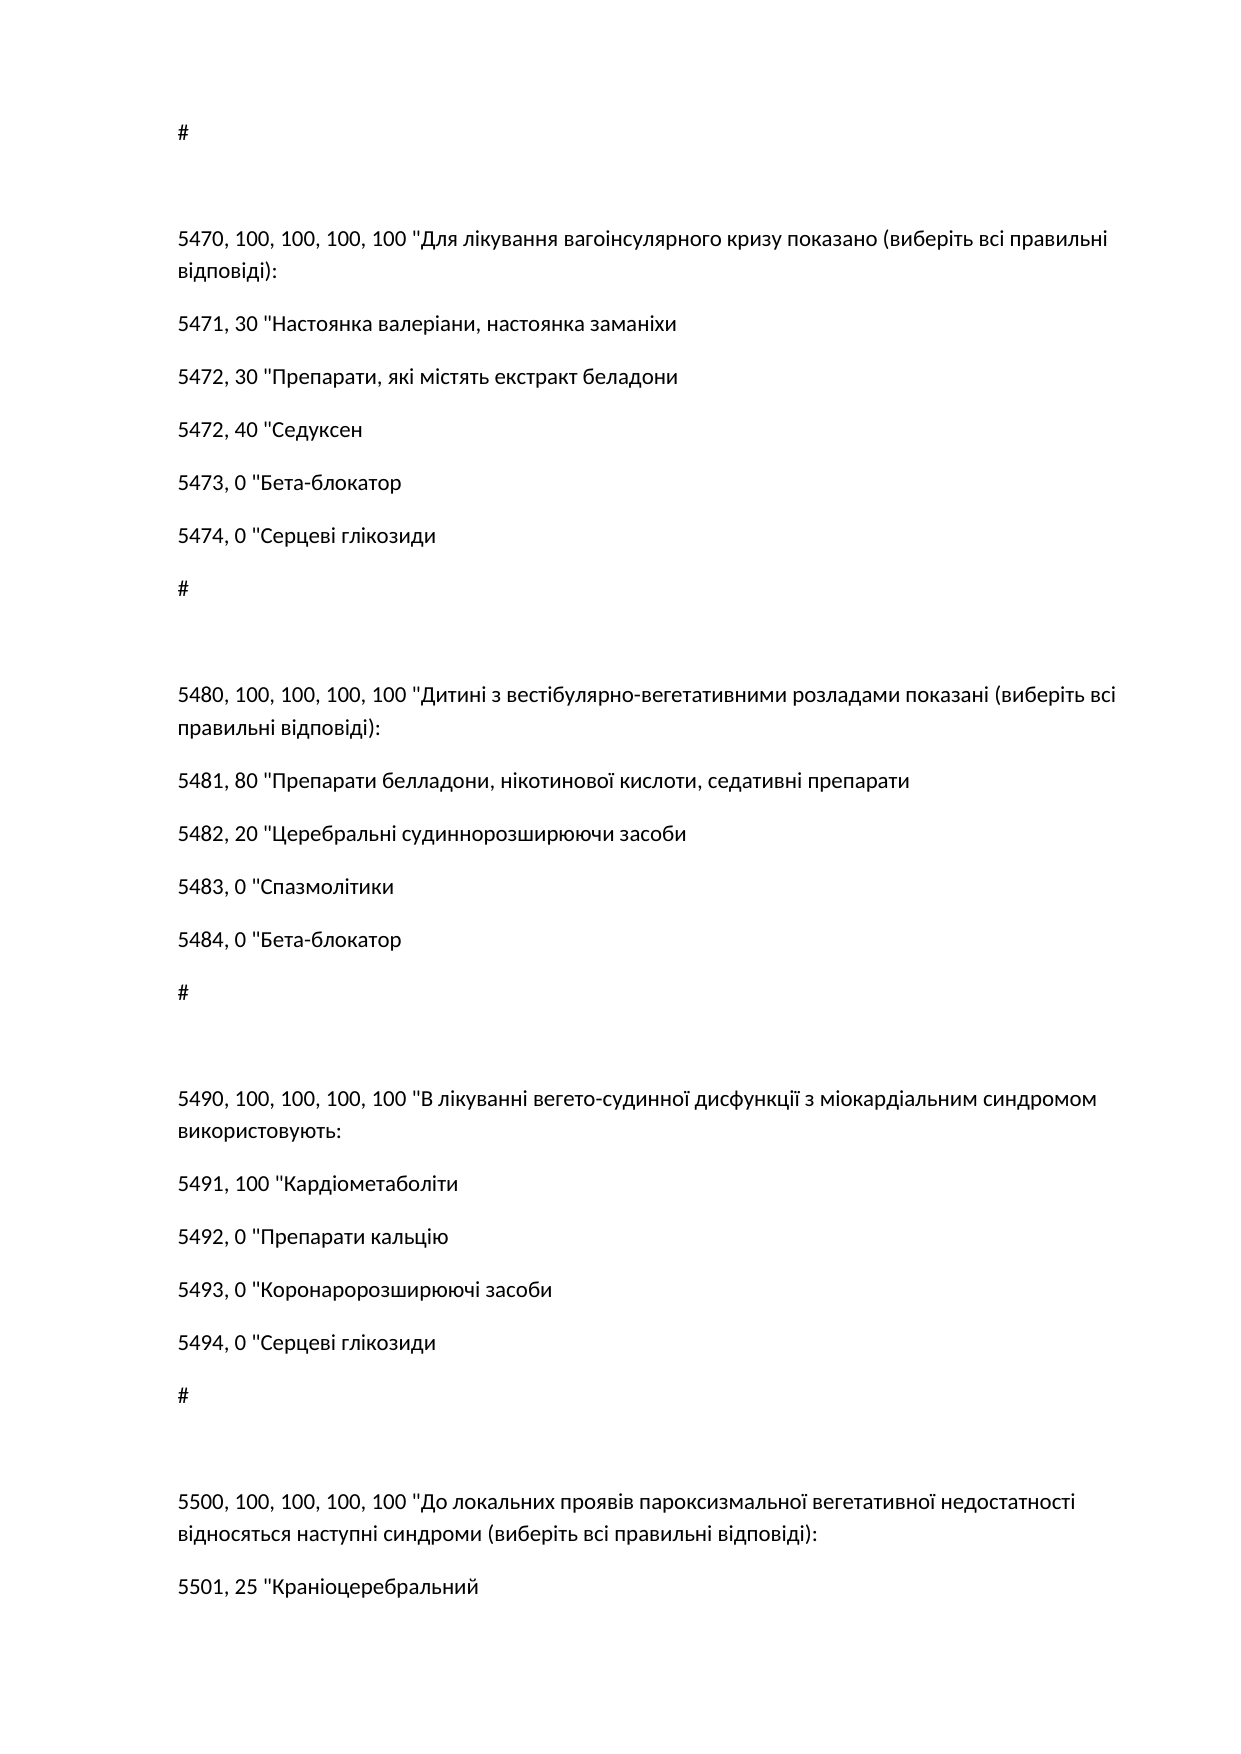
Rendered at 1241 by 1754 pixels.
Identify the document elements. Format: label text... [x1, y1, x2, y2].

text 5473, 0 "Бета-блокатор [177, 468, 1152, 496]
text # [177, 1381, 1152, 1409]
text 5490, 100, 100, 100, 100 "В лiкуваннi вегето-судинної дисфункції з мiокардiальним синдромом використовують: [177, 1084, 1152, 1144]
text 5480, 100, 100, 100, 100 "Дитинi з вестібулярно-вегетативними розладами показані (виберіть всі правильні відповіді): [177, 681, 1152, 741]
text 5493, 0 "Коронаророзширюючі засоби [177, 1275, 1152, 1303]
text 5501, 25 "Кранiоцеребральний [177, 1572, 1152, 1600]
text 5500, 100, 100, 100, 100 "До локальних проявiв пароксизмальної вегетативної недостатностi вiдносяться наступні синдроми (виберіть всі правильні відповіді): [177, 1487, 1152, 1547]
text 5492, 0 "Препарати кальцiю [177, 1222, 1152, 1250]
text # [177, 118, 1152, 146]
text 5470, 100, 100, 100, 100 "Для лiкування вагоiнсулярного кризу показано (виберіть всі правильні відповіді): [177, 224, 1152, 284]
text # [177, 978, 1152, 1006]
text 5471, 30 "Настоянка валерiани, настоянка заманіхи [177, 309, 1152, 337]
text 5472, 40 "Седуксен [177, 415, 1152, 443]
text 5481, 80 "Препарати белладони, нiкотинової кислоти, седативнi препарати [177, 766, 1152, 794]
text 5491, 100 "Кардіометаболіти [177, 1169, 1152, 1197]
text # [177, 574, 1152, 602]
text 5494, 0 "Серцеві глікозиди [177, 1328, 1152, 1356]
text 5482, 20 "Церебральнi судиннорозширюючи засоби [177, 819, 1152, 847]
text 5472, 30 "Препарати, які містять екстракт беладони [177, 362, 1152, 390]
text 5484, 0 "Бета-блокатор [177, 925, 1152, 953]
text 5474, 0 "Серцеві глікозиди [177, 521, 1152, 549]
text 5483, 0 "Спазмолітики [177, 872, 1152, 900]
